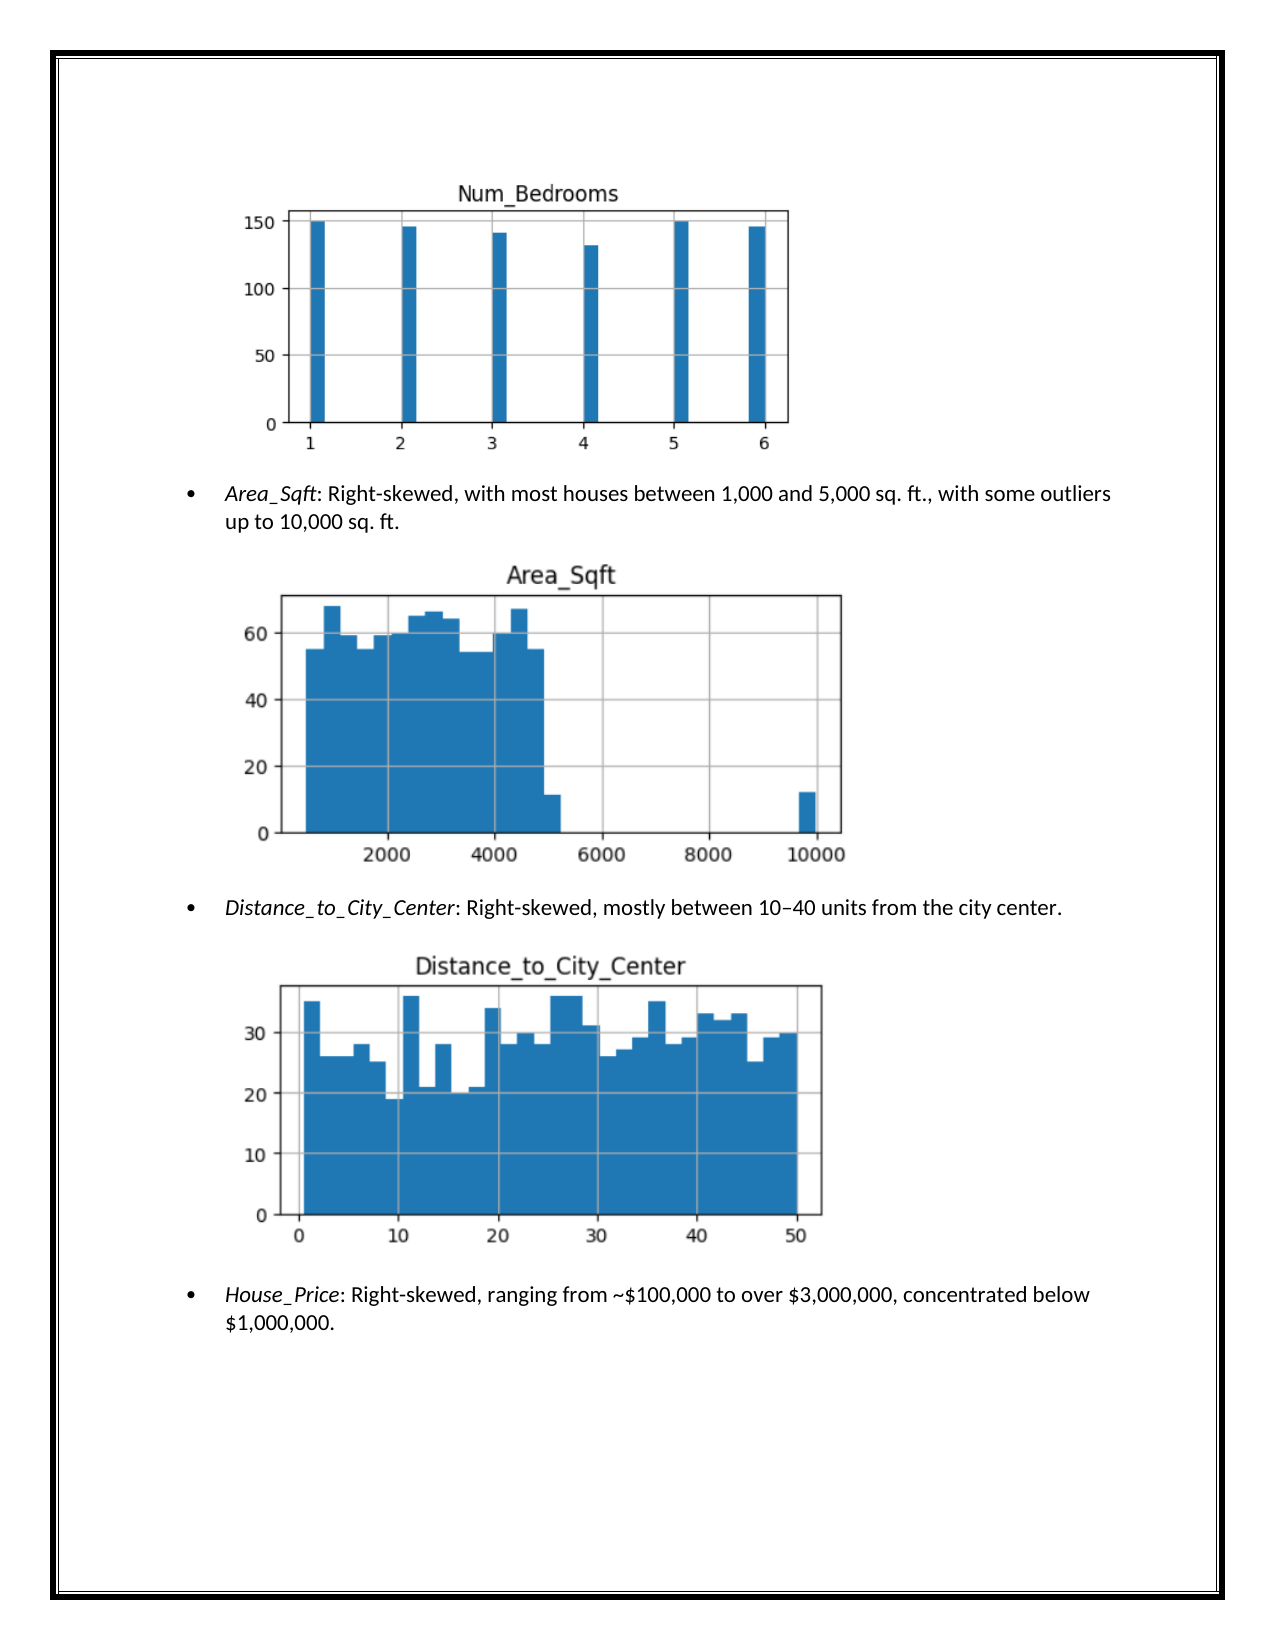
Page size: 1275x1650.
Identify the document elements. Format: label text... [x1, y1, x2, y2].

list Area_Sqft: Right-skewed, with most houses between 1,000 and 5,000 sq. ft., with some outliers up to 10,000 sq. ft. [187, 479, 1125, 535]
picture [225, 150, 798, 450]
list Distance_to_City_Center: Right-skewed, mostly between 10–40 units from the city center. [187, 893, 1125, 922]
picture [225, 950, 828, 1251]
list House_Price: Right-skewed, ranging from ~$100,000 to over $3,000,000, concentrated below $1,000,000. [187, 1280, 1125, 1336]
picture [225, 564, 884, 865]
